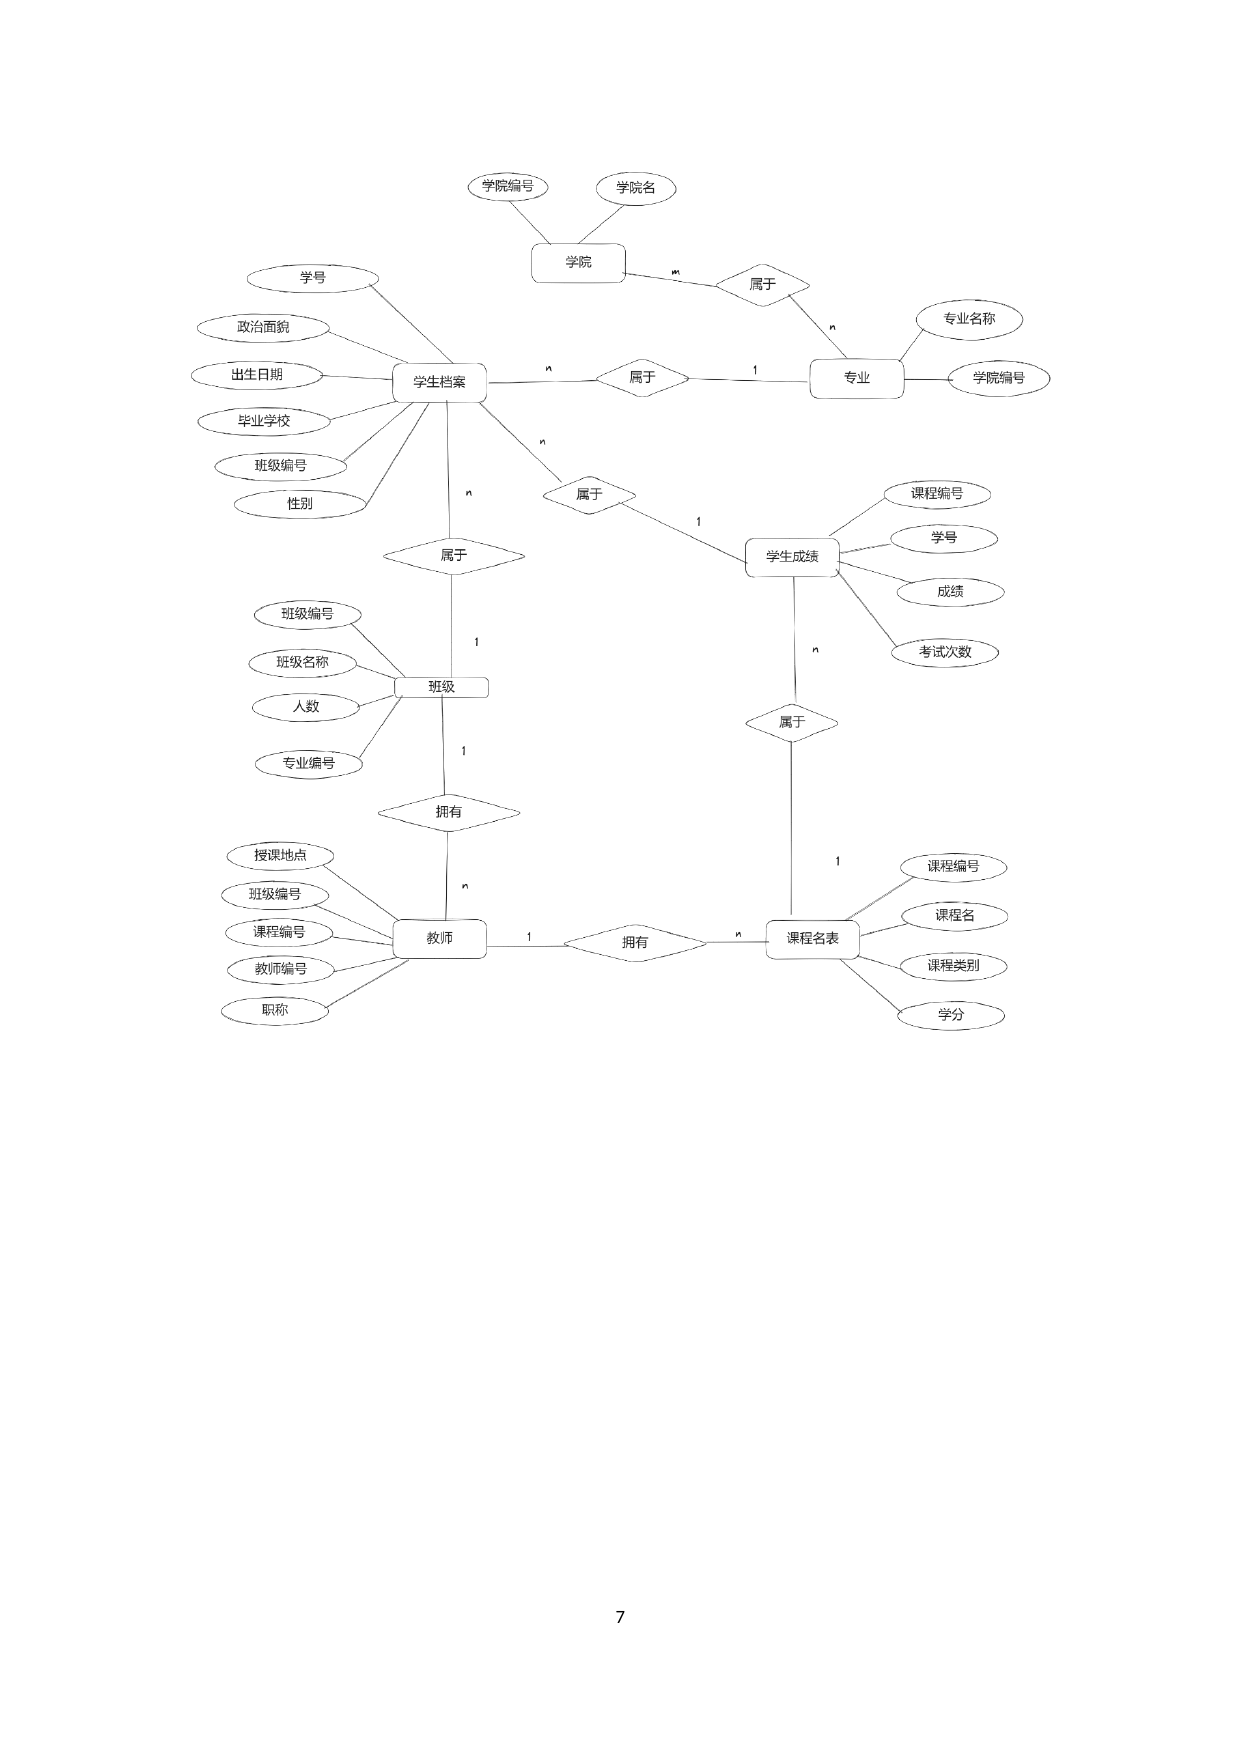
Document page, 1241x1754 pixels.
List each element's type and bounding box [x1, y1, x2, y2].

picture [187, 168, 1053, 1033]
